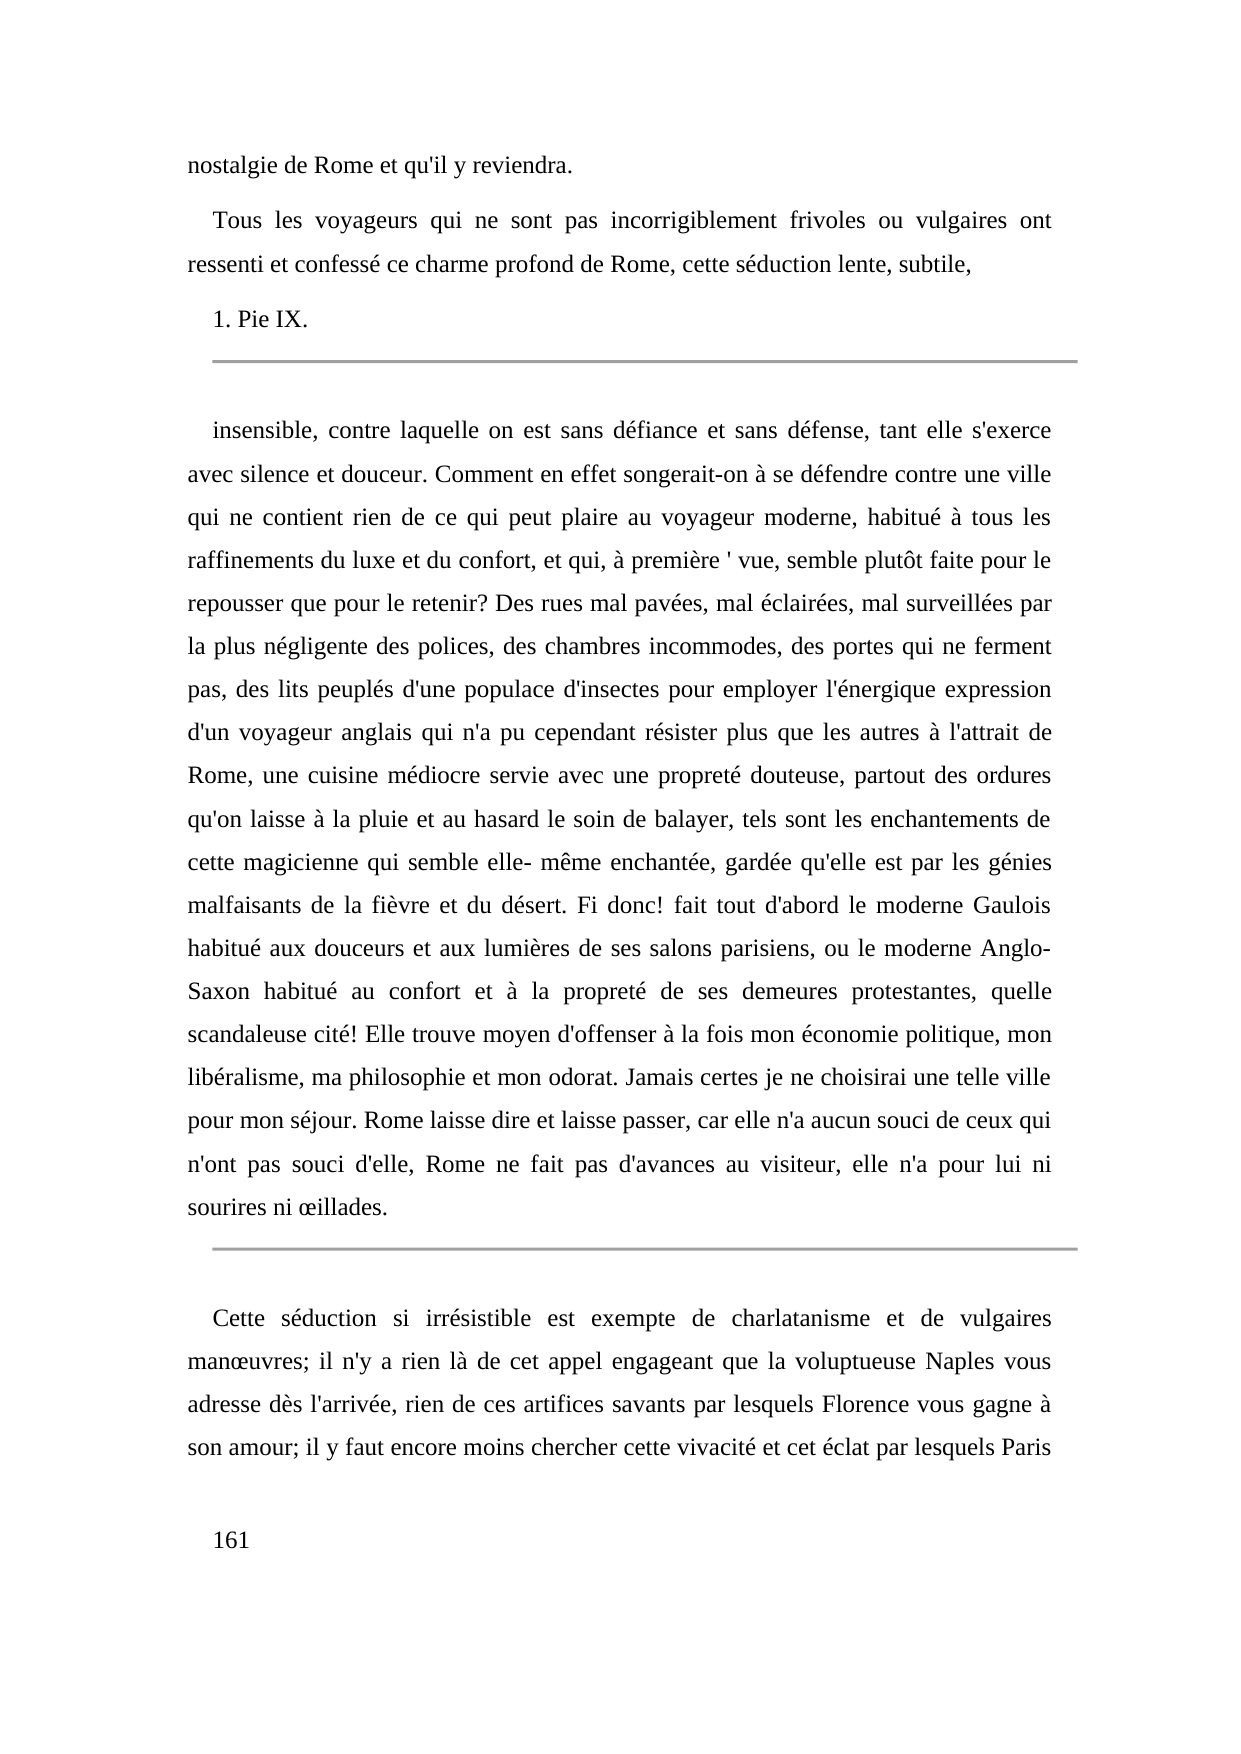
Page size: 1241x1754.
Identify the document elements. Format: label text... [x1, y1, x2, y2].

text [187, 150, 1053, 179]
text 1. Pie IX. [187, 304, 1053, 333]
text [187, 1303, 1053, 1461]
text insensible, contre laquelle on est sans défiance et sans défense, tant elle s'exerce avec silence et douceur. Comment en effet songerait-on à se défendre contre une ville qui ne contient rien de ce qui peut plaire au voyageur moderne, habitué à tous les raffinements du luxe et du confort, et qui, à première ' vue, semble plutôt faite pour le repousser que pour le retenir? Des rues mal pavées, mal éclairées, mal surveillées par la plus négligente des polices, des chambres incommodes, des portes qui ne ferment pas, des lits peuplés d'une populace d'insectes pour employer l'énergique expression d'un voyageur anglais qui n'a pu cependant résister plus que les autres à l'attrait de Rome, une cuisine médiocre servie avec une propreté douteuse, partout des ordures qu'on laisse à la pluie et au hasard le soin de balayer, tels sont les enchantements de cette magicienne qui semble elle- même enchantée, gardée qu'elle est par les génies malfaisants de la fièvre et du désert. Fi donc! fait tout d'abord le moderne Gaulois habitué aux douceurs et aux lumières de ses salons parisiens, ou le moderne Anglo-Saxon habitué au confort et à la propreté de ses demeures protestantes, quelle scandaleuse cité! Elle trouve moyen d'offenser à la fois mon économie politique, mon libéralisme, ma philosophie et mon odorat. Jamais certes je ne choisirai une telle ville pour mon séjour. Rome laisse dire et laisse passer, car elle n'a aucun souci de ceux qui n'ont pas souci d'elle, Rome ne fait pas d'avances au visiteur, elle n'a pour lui ni sourires ni œillades. [187, 416, 1053, 1221]
text Tous les voyageurs qui ne sont pas incorrigiblement frivoles ou vulgaires ont ressenti et confessé ce charme profond de Rome, cette séduction lente, subtile, [187, 206, 1053, 277]
